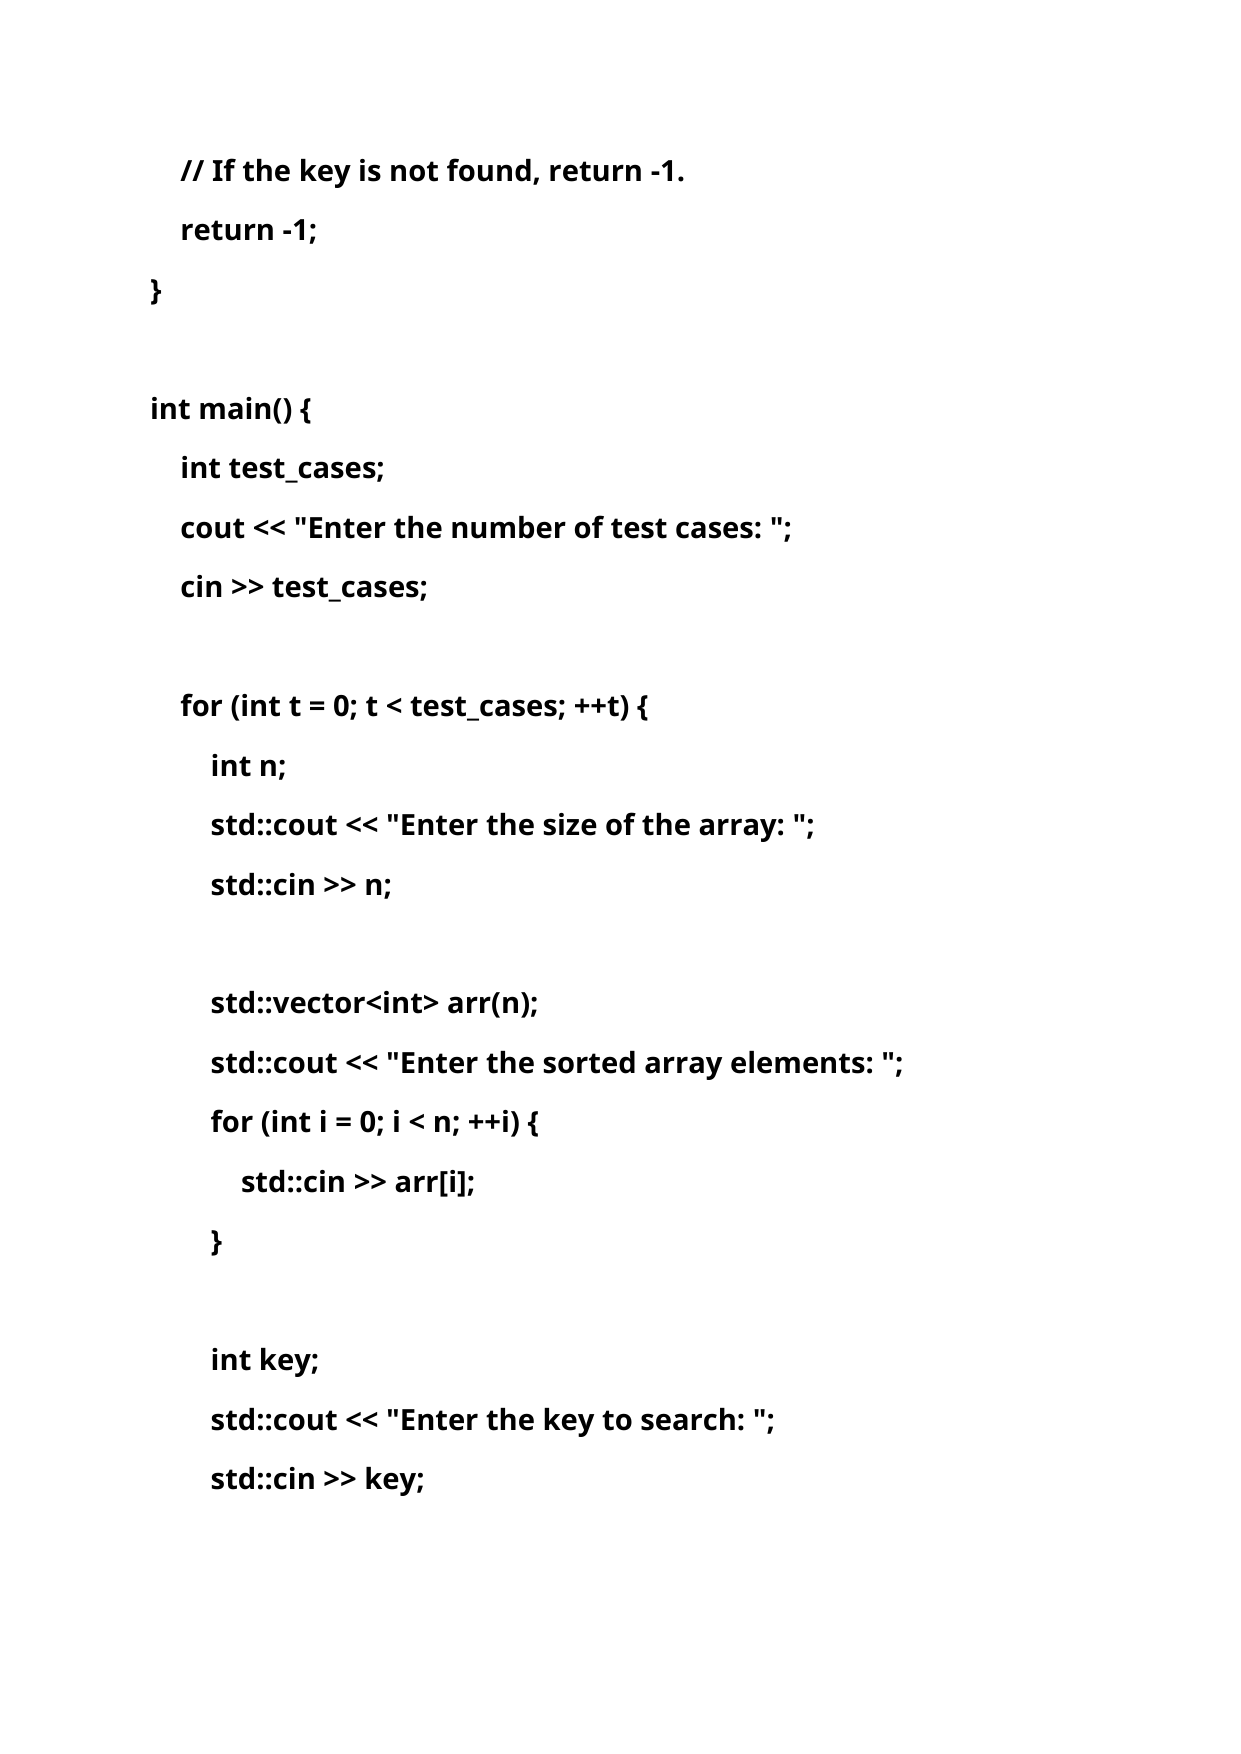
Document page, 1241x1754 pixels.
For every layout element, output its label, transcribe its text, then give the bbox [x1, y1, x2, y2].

text std::cout << "Enter the size of the array: "; [150, 804, 1090, 844]
text int test_cases; [150, 447, 1090, 487]
text int main() { [150, 388, 1090, 428]
text std::cin >> arr[i]; [150, 1161, 1090, 1201]
text std::cin >> n; [150, 864, 1090, 903]
text std::cout << "Enter the key to search: "; [150, 1399, 1090, 1439]
text } [150, 1221, 1090, 1260]
text int key; [150, 1339, 1090, 1379]
text } [150, 269, 1090, 309]
text // If the key is not found, return -1. [150, 150, 1090, 190]
text cin >> test_cases; [150, 566, 1090, 606]
text return -1; [150, 209, 1090, 249]
text std::cin >> key; [150, 1458, 1090, 1498]
text for (int t = 0; t < test_cases; ++t) { [150, 685, 1090, 725]
text for (int i = 0; i < n; ++i) { [150, 1102, 1090, 1141]
text std::vector<int> arr(n); [150, 983, 1090, 1022]
text int n; [150, 745, 1090, 784]
text cout << "Enter the number of test cases: "; [150, 507, 1090, 547]
text std::cout << "Enter the sorted array elements: "; [150, 1042, 1090, 1082]
